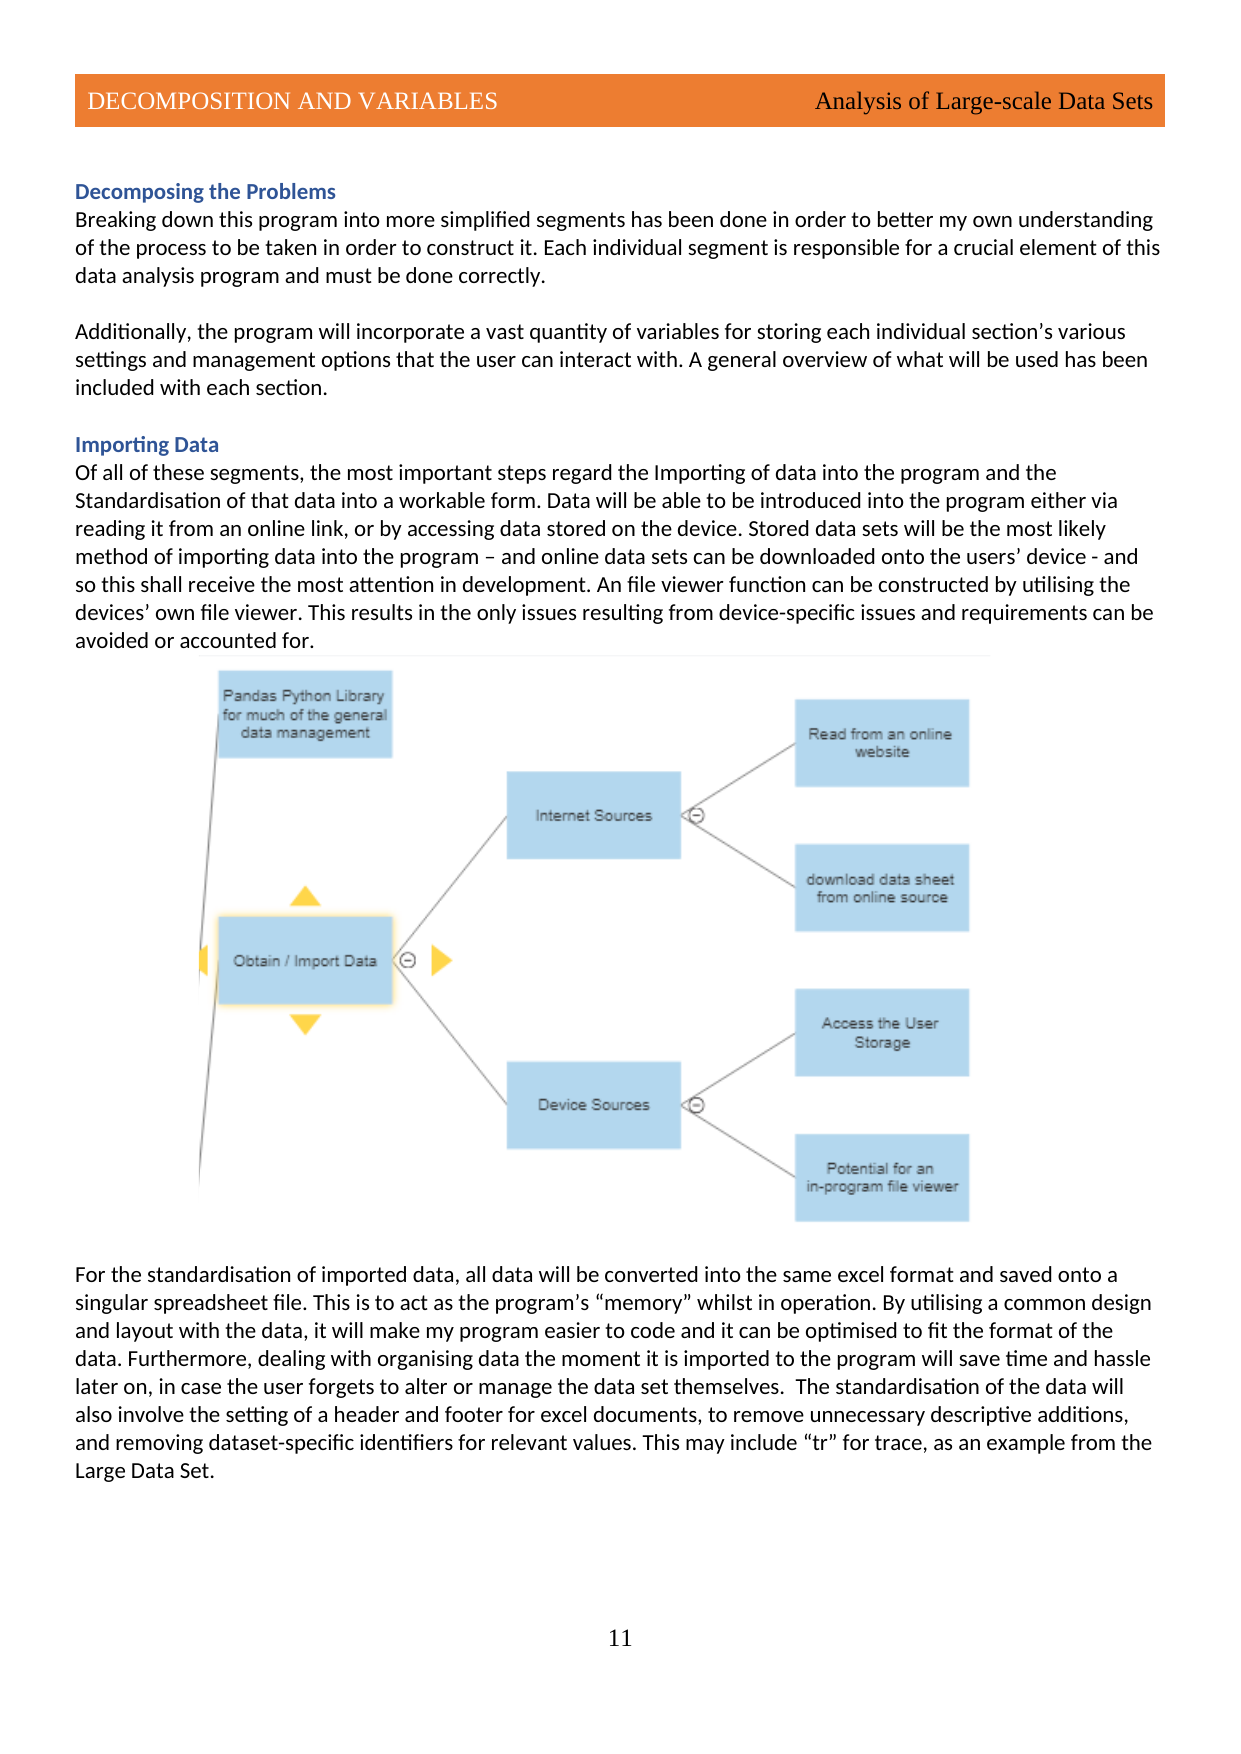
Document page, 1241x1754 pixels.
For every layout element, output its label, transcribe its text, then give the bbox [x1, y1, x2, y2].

subtitle Decomposing the Problems [75, 177, 1165, 205]
text Breaking down this program into more simplified segments has been done in order to better my own understanding of the process to be taken in order to construct it. Each individual segment is responsible for a crucial element of this data analysis program and must be done correctly. [75, 205, 1165, 289]
subtitle Importing Data [75, 430, 1165, 458]
text Additionally, the program will incorporate a vast quantity of variables for storing each individual section’s various settings and management options that the user can interact with. A general overview of what will be used has been included with each section. [75, 317, 1165, 401]
text For the standardisation of imported data, all data will be converted into the same excel format and saved onto a singular spreadsheet file. This is to act as the program’s “memory” whilst in operation. By utilising a common design and layout with the data, it will make my program easier to code and it can be optimised to fit the format of the data. Furthermore, dealing with organising data the moment it is imported to the program will save time and hassle later on, in case the user forgets to alter or manage the data set themselves. The standardisation of the data will also involve the setting of a header and footer for excel documents, to remove unnecessary descriptive additions, and removing dataset-specific identifiers for relevant values. This may include “tr” for trace, as an example from the Large Data Set. [75, 1260, 1165, 1484]
picture [198, 655, 991, 1232]
text Of all of these segments, the most important steps regard the Importing of data into the program and the Standardisation of that data into a workable form. Data will be able to be introduced into the program either via reading it from an online link, or by accessing data stored on the device. Stored data sets will be the most likely method of importing data into the program – and online data sets can be downloaded onto the users’ device - and so this shall receive the most attention in development. An file viewer function can be constructed by utilising the devices’ own file viewer. This results in the only issues resulting from device-specific issues and requirements can be avoided or accounted for. [75, 458, 1165, 654]
